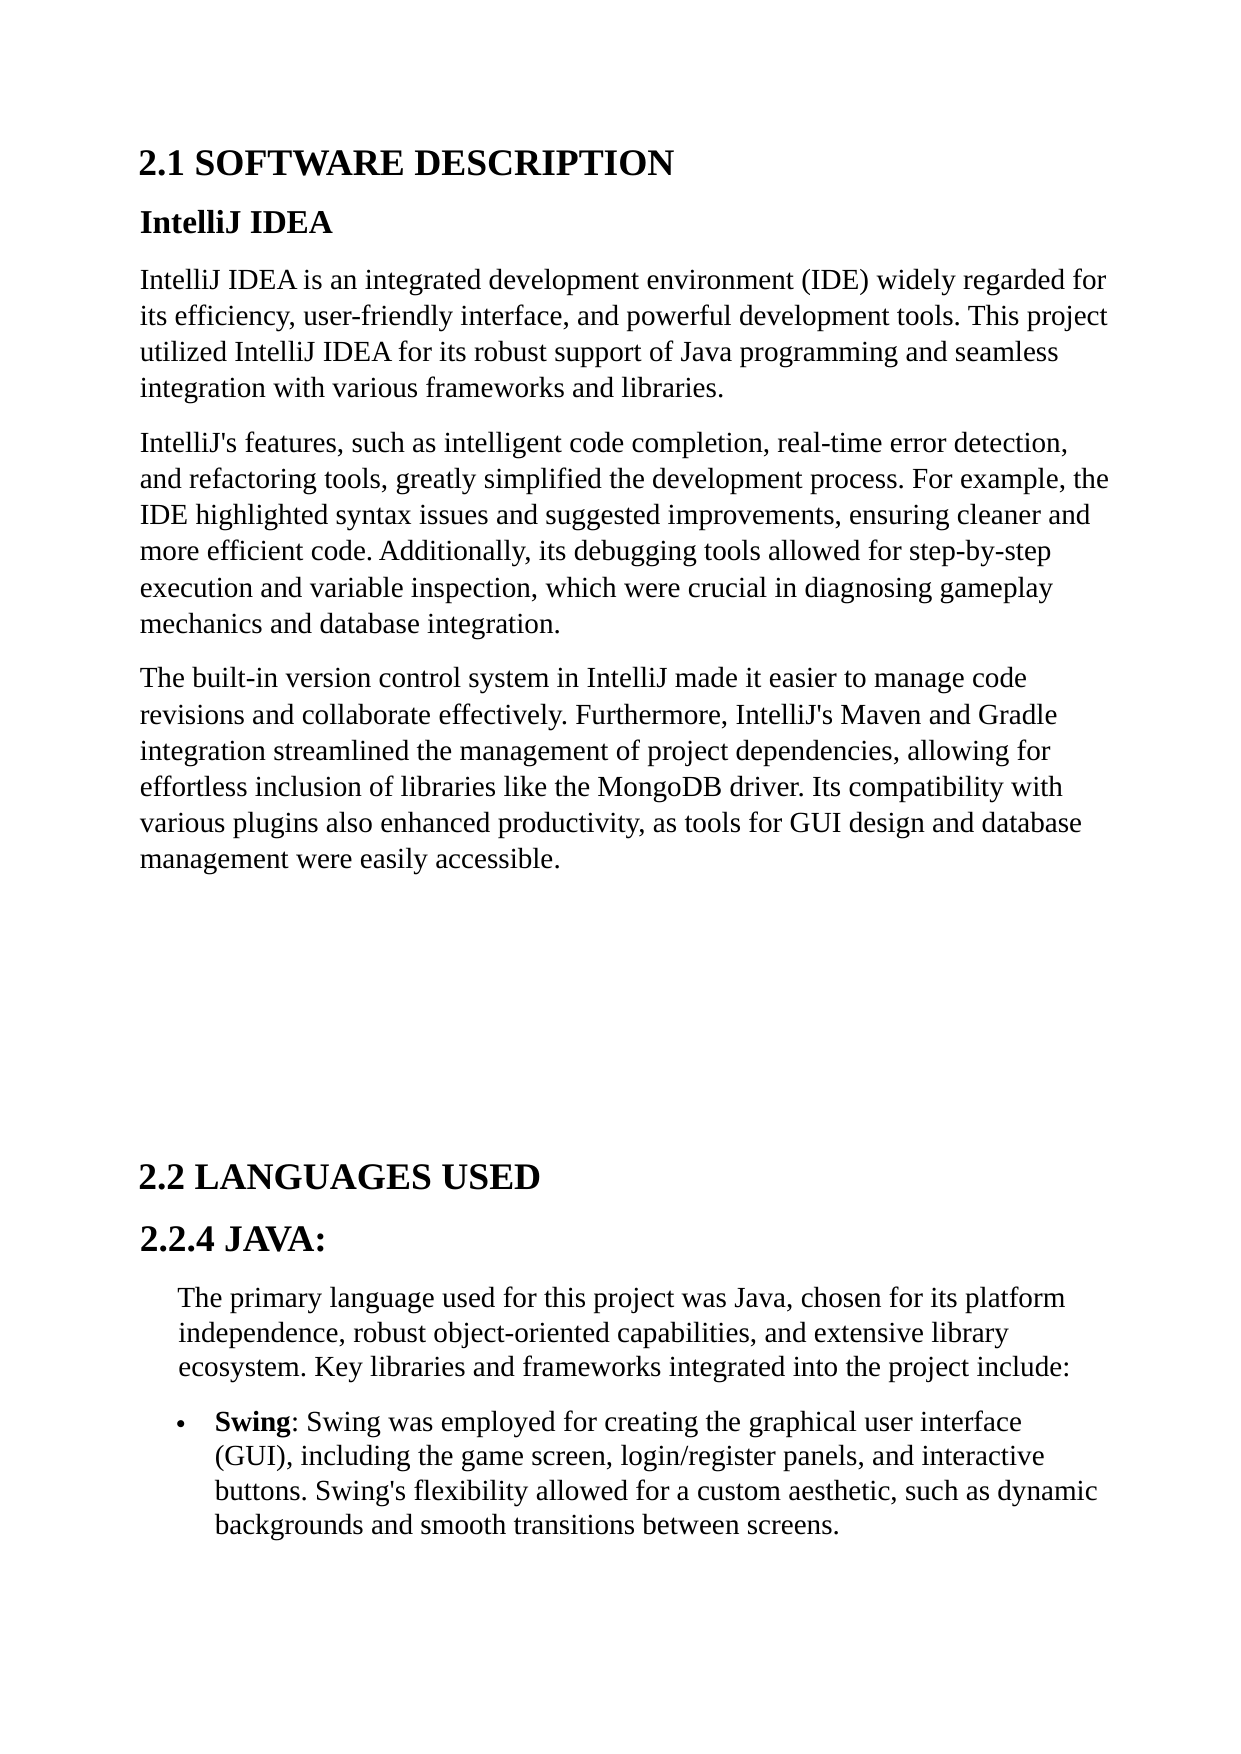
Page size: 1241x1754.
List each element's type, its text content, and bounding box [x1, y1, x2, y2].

text IntelliJ IDEA is an integrated development environment (IDE) widely regarded for its efficiency, user-friendly interface, and powerful development tools. This project utilized IntelliJ IDEA for its robust support of Java programming and seamless integration with various frameworks and libraries. [139, 262, 1110, 404]
subtitle 2.2 LANGUAGES USED [138, 1154, 1110, 1197]
subtitle 2.1 SOFTWARE DESCRIPTION [138, 141, 1110, 184]
text 2.2.4 JAVA: [139, 1216, 1104, 1259]
text The built-in version control system in IntelliJ made it easier to manage code revisions and collaborate effectively. Furthermore, IntelliJ's Maven and Gradle integration streamlined the management of project dependencies, allowing for effortless inclusion of libraries like the MongoDB driver. Its compatibility with various plugins also enhanced productivity, as tools for GUI design and database management were easily accessible. [139, 661, 1110, 875]
text IntelliJ IDEA [139, 203, 1104, 241]
text IntelliJ's features, such as intelligent code completion, real-time error detection, and refactoring tools, greatly simplified the development process. For example, the IDE highlighted syntax issues and suggested improvements, ensuring cleaner and more efficient code. Additionally, its debugging tools allowed for step-by-step execution and variable inspection, which were crucial in diagnosing gameplay mechanics and database integration. [139, 425, 1110, 639]
list Swing: Swing was employed for creating the graphical user interface (GUI), including the game screen, login/register panels, and interactive buttons. Swing's flexibility allowed for a custom aesthetic, such as dynamic backgrounds and smooth transitions between screens. [177, 1404, 1104, 1541]
text The primary language used for this project was Java, chosen for its platform independence, robust object-oriented capabilities, and extensive library ecosystem. Key libraries and frameworks integrated into the project include: [139, 1280, 1104, 1383]
